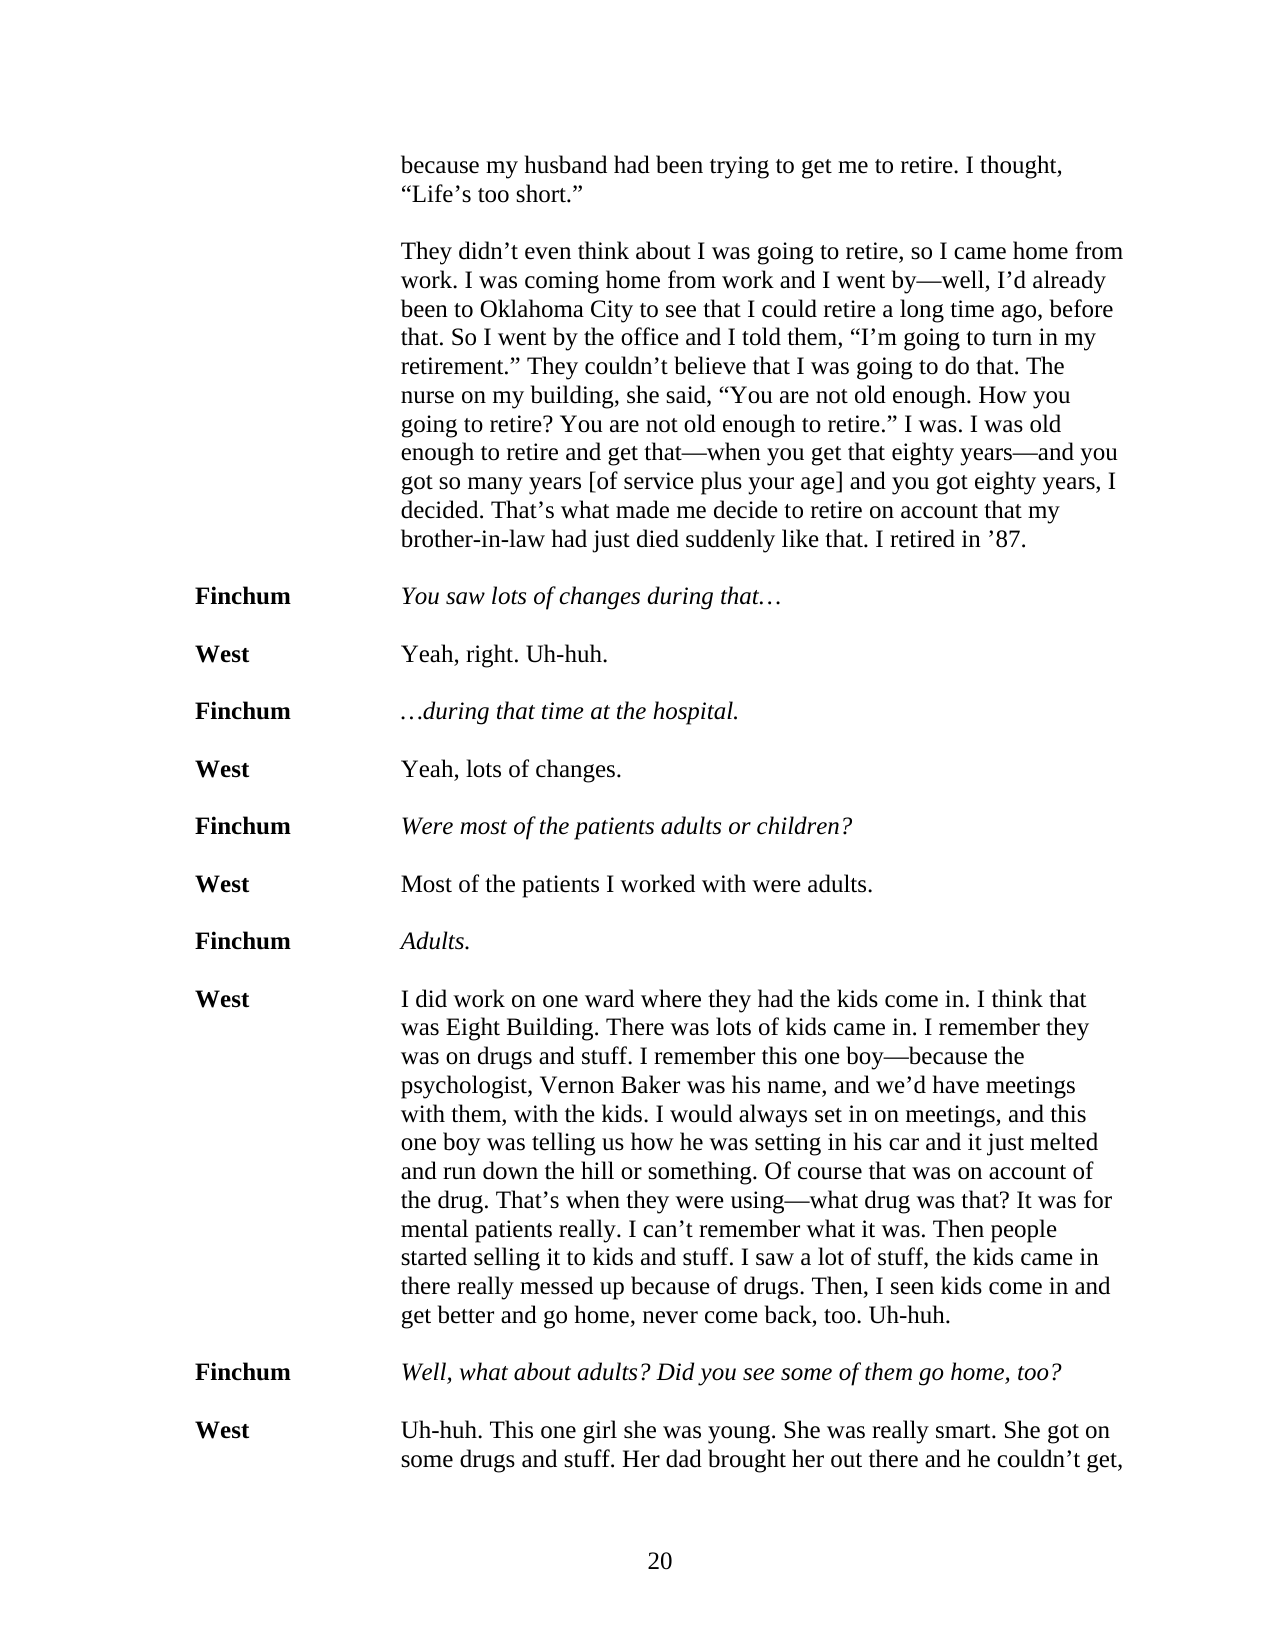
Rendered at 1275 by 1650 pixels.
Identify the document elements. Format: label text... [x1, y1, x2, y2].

text Finchum Well, what about adults? Did you see some of them go home, too? [195, 1357, 1125, 1386]
text West I did work on one ward where they had the kids come in. I think that was Eight Building. There was lots of kids came in. I remember they was on drugs and stuff. I remember this one boy—because the psychologist, Vernon Baker was his name, and we’d have meetings with them, with the kids. I would always set in on meetings, and this one boy was telling us how he was setting in his car and it just melted and run down the hill or something. Of course that was on account of the drug. That’s when they were using—what drug was that? It was for mental patients really. I can’t remember what it was. Then people started selling it to kids and stuff. I saw a lot of stuff, the kids came in there really messed up because of drugs. Then, I seen kids come in and get better and go home, never come back, too. Uh-huh. [195, 984, 1125, 1329]
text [195, 1415, 1125, 1472]
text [195, 150, 1125, 207]
text West Yeah, lots of changes. [195, 754, 1125, 782]
text West Most of the patients I worked with were adults. [195, 869, 1125, 897]
text Finchum Adults. [195, 926, 1125, 955]
text They didn’t even think about I was going to retire, so I came home from work. I was coming home from work and I went by—well, I’d already been to Oklahoma City to see that I could retire a long time ago, before that. So I went by the office and I told them, “I’m going to turn in my retirement.” They couldn’t believe that I was going to do that. The nurse on my building, she said, “You are not old enough. How you going to retire? You are not old enough to retire.” I was. I was old enough to retire and get that—when you get that eighty years—and you got so many years [of service plus your age] and you got eighty years, I decided. That’s what made me decide to retire on account that my brother-in-law had just died suddenly like that. I retired in ’87. [401, 236, 1125, 552]
text West Yeah, right. Uh-huh. [195, 639, 1125, 667]
text Finchum …during that time at the hospital. [195, 696, 1125, 725]
text Finchum Were most of the patients adults or children? [195, 811, 1125, 840]
text Finchum You saw lots of changes during that… [195, 581, 1125, 610]
